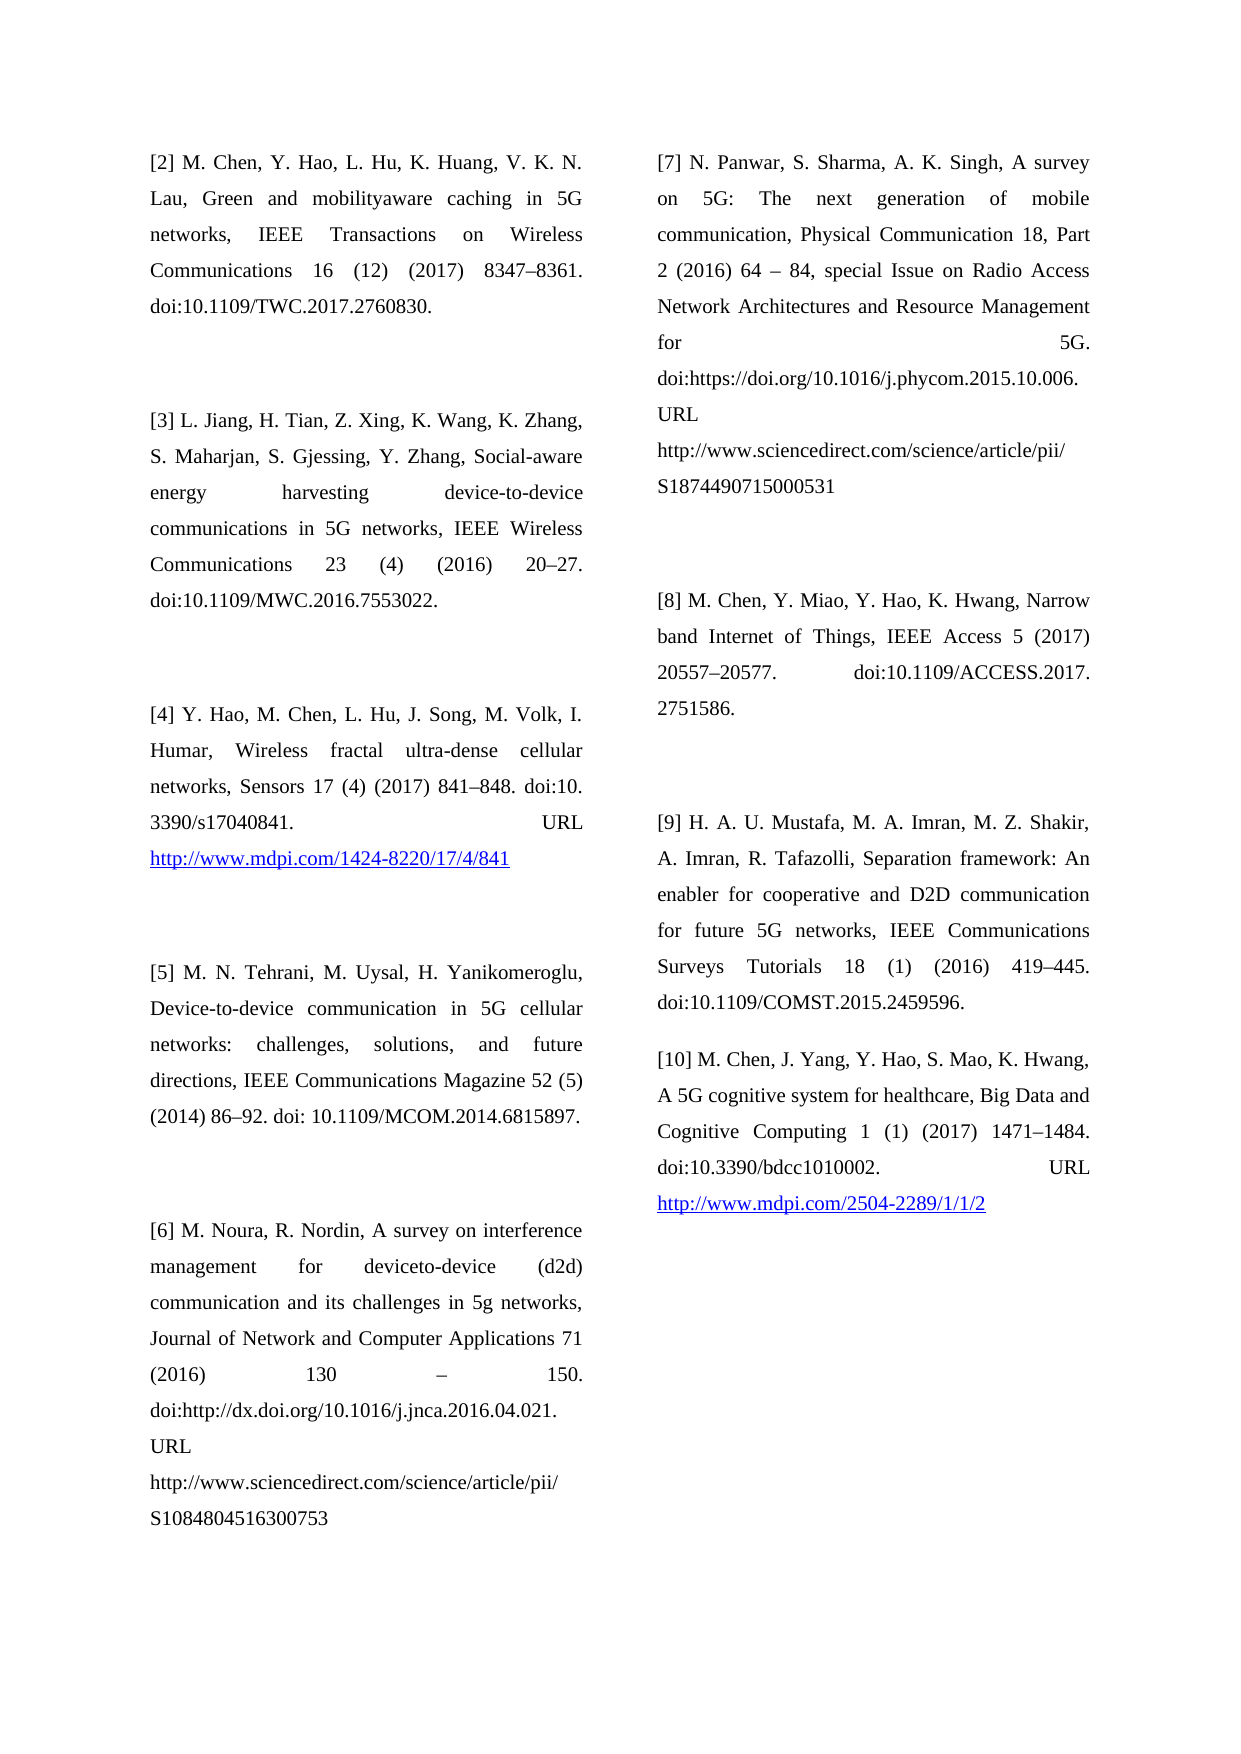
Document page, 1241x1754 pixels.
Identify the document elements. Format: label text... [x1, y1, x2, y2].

text [9] H. A. U. Mustafa, M. A. Imran, M. Z. Shakir, A. Imran, R. Tafazolli, Separation framework: An enabler for cooperative and D2D communication for future 5G networks, IEEE Communications Surveys Tutorials 18 (1) (2016) 419–445. doi:10.1109/COMST.2015.2459596. [657, 810, 1090, 1014]
text [6] M. Noura, R. Nordin, A survey on interference management for deviceto-device (d2d) communication and its challenges in 5g networks, Journal of Network and Computer Applications 71 (2016) 130 – 150. doi:http://dx.doi.org/10.1016/j.jnca.2016.04.021. URL http://www.sciencedirect.com/science/article/pii/ S1084804516300753 [150, 1218, 583, 1530]
text [8] M. Chen, Y. Miao, Y. Hao, K. Hwang, Narrow band Internet of Things, IEEE Access 5 (2017) 20557–20577. doi:10.1109/ACCESS.2017. 2751586. [657, 588, 1090, 720]
text [5] M. N. Tehrani, M. Uysal, H. Yanikomeroglu, Device-to-device communication in 5G cellular networks: challenges, solutions, and future directions, IEEE Communications Magazine 52 (5) (2014) 86–92. doi: 10.1109/MCOM.2014.6815897. [150, 960, 583, 1128]
text [10] M. Chen, J. Yang, Y. Hao, S. Mao, K. Hwang, A 5G cognitive system for healthcare, Big Data and Cognitive Computing 1 (1) (2017) 1471–1484. doi:10.3390/bdcc1010002. URL http://www.mdpi.com/2504-2289/1/1/2 [657, 1047, 1090, 1215]
text [4] Y. Hao, M. Chen, L. Hu, J. Song, M. Volk, I. Humar, Wireless fractal ultra-dense cellular networks, Sensors 17 (4) (2017) 841–848. doi:10. 3390/s17040841. URL http://www.mdpi.com/1424-8220/17/4/841 [150, 702, 583, 870]
text [2] M. Chen, Y. Hao, L. Hu, K. Huang, V. K. N. Lau, Green and mobilityaware caching in 5G networks, IEEE Transactions on Wireless Communications 16 (12) (2017) 8347–8361. doi:10.1109/TWC.2017.2760830. [150, 150, 583, 318]
text [3] L. Jiang, H. Tian, Z. Xing, K. Wang, K. Zhang, S. Maharjan, S. Gjessing, Y. Zhang, Social-aware energy harvesting device-to-device communications in 5G networks, IEEE Wireless Communications 23 (4) (2016) 20–27. doi:10.1109/MWC.2016.7553022. [150, 408, 583, 612]
text [7] N. Panwar, S. Sharma, A. K. Singh, A survey on 5G: The next generation of mobile communication, Physical Communication 18, Part 2 (2016) 64 – 84, special Issue on Radio Access Network Architectures and Resource Management for 5G. doi:https://doi.org/10.1016/j.phycom.2015.10.006. URL http://www.sciencedirect.com/science/article/pii/ S1874490715000531 [657, 150, 1090, 498]
